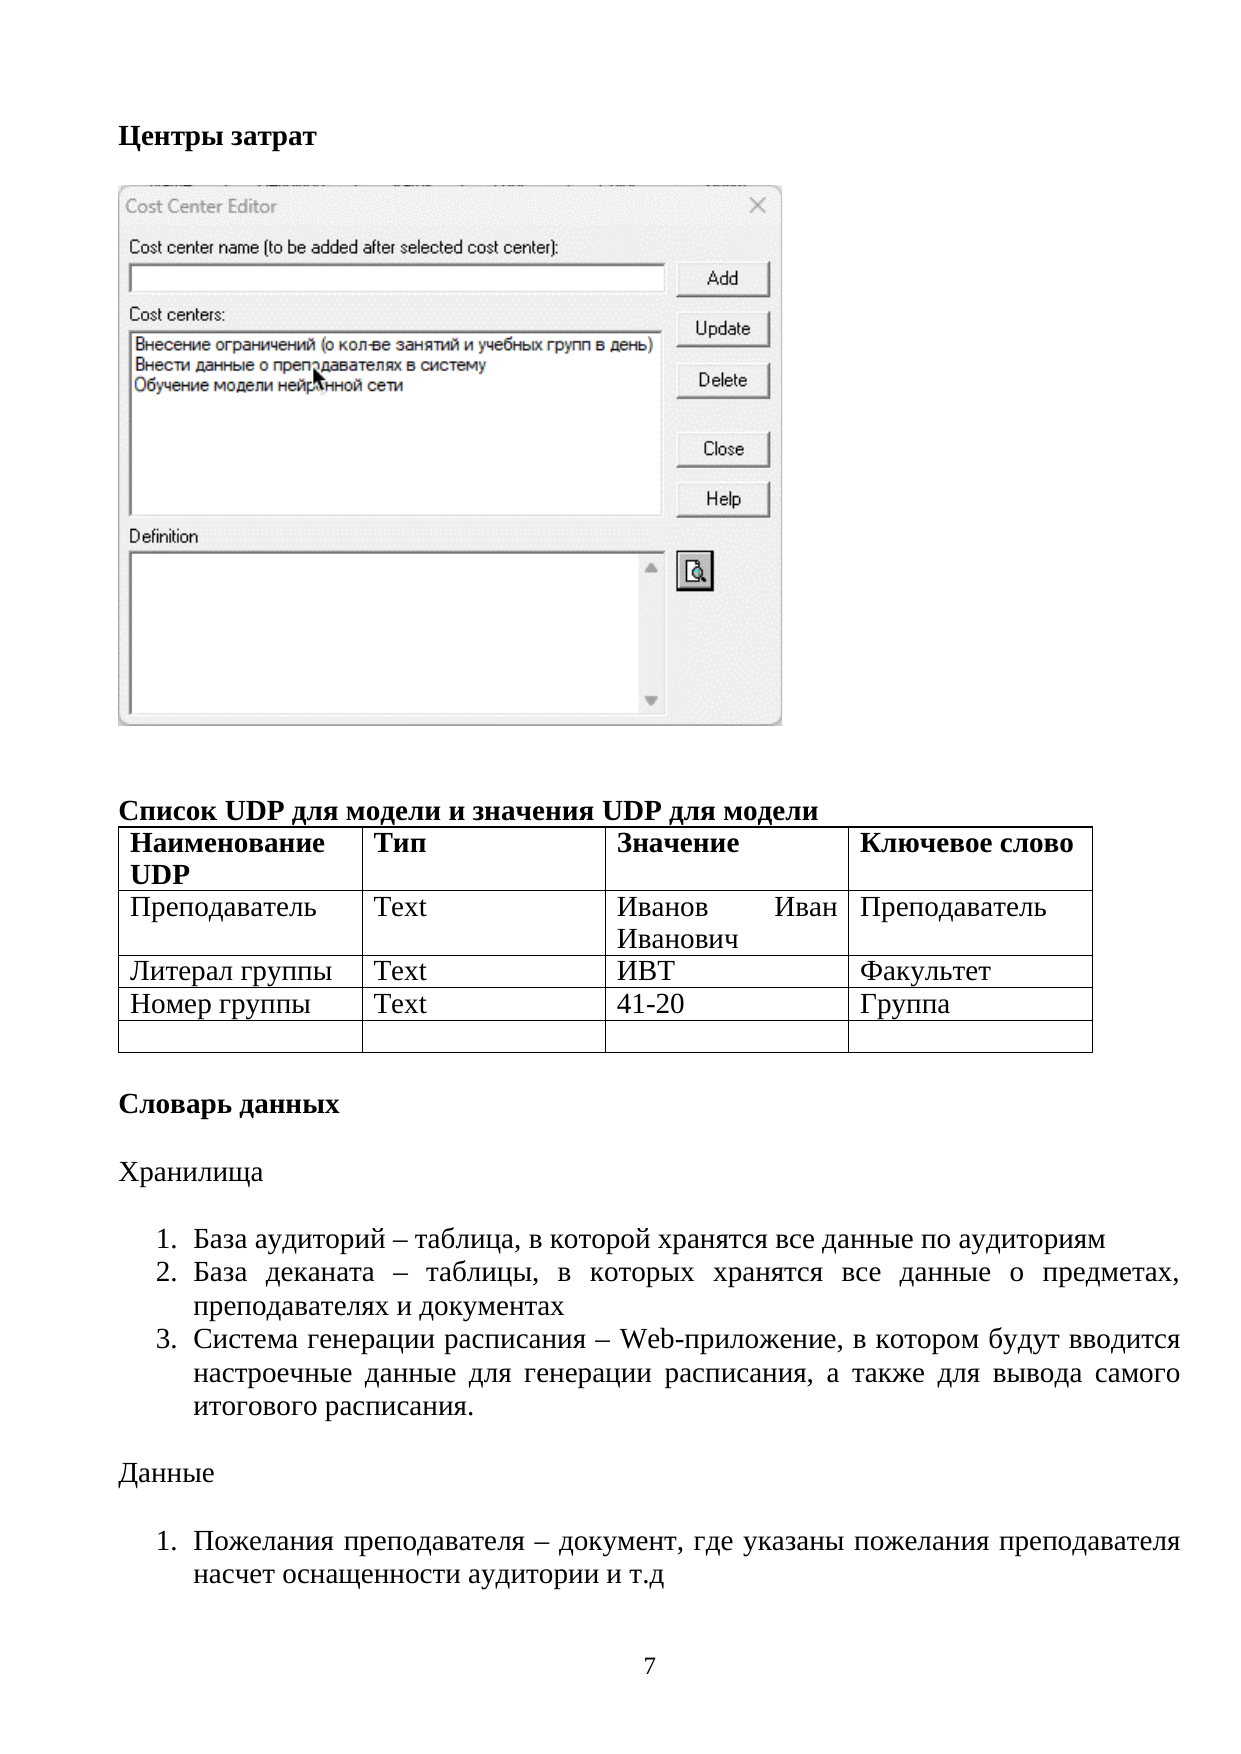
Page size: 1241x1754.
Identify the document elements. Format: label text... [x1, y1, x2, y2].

picture [118, 185, 783, 726]
table_header Ключевое слово [849, 828, 1092, 890]
table_cell Факультет [849, 956, 1092, 987]
table_header Наименование UDP [119, 828, 362, 890]
table_cell Преподаватель [849, 891, 1092, 954]
list База деканата – таблицы, в которых хранятся все данные о предметах, преподавателях и документах [156, 1254, 1181, 1321]
list База аудиторий – таблица, в которой хранятся все данные по аудиториям [156, 1221, 1181, 1254]
text Хранилища [118, 1154, 1181, 1187]
table_header Значение [606, 828, 848, 890]
table_cell Иванов Иван Иванович [606, 891, 848, 954]
table_cell [363, 1021, 605, 1052]
table_cell Text [363, 988, 605, 1019]
list Пожелания преподавателя – документ, где указаны пожелания преподавателя насчет оснащенности аудитории и т.д [156, 1523, 1181, 1590]
table_cell Text [363, 891, 605, 954]
list Система генерации расписания – Web-приложение, в котором будут вводится настроечные данные для генерации расписания, а также для вывода самого итогового расписания. [156, 1321, 1181, 1422]
text Словарь данных [118, 1087, 1181, 1120]
table_cell 41-20 [606, 988, 848, 1019]
table_cell [606, 1021, 848, 1052]
table_cell Преподаватель [119, 891, 362, 954]
table_cell ИВТ [606, 956, 848, 987]
table_cell Литерал группы [119, 956, 362, 987]
table_cell Номер группы [119, 988, 362, 1019]
table_cell Text [363, 956, 605, 987]
text Данные [118, 1456, 1181, 1489]
text Список UDP для модели и значения UDP для модели [118, 793, 1181, 826]
text Центры затрат [118, 118, 1181, 152]
table_cell Группа [849, 988, 1092, 1019]
table_cell [849, 1021, 1092, 1052]
table_header Тип [363, 828, 605, 890]
table_cell [119, 1021, 362, 1052]
